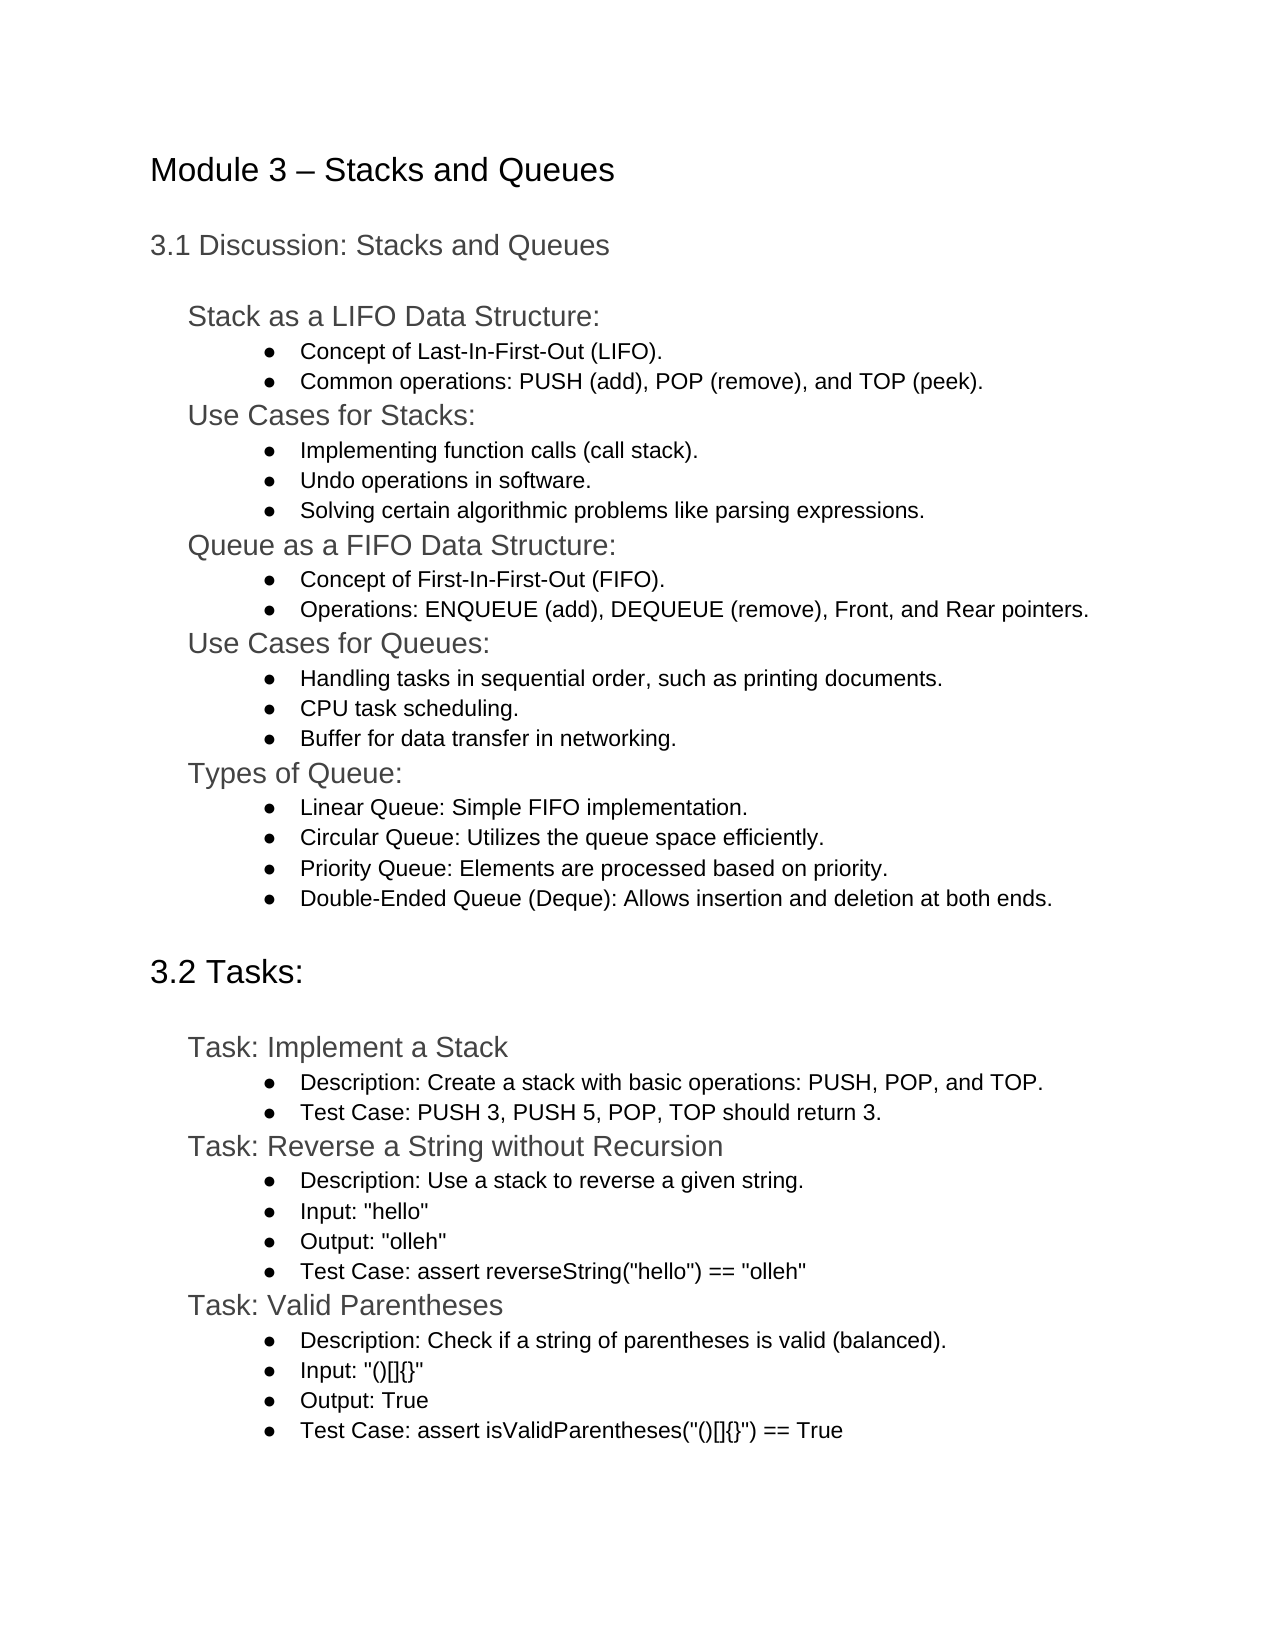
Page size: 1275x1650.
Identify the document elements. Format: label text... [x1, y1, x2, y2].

list Operations: ENQUEUE (add), DEQUEUE (remove), Front, and Rear pointers. [262, 596, 1125, 623]
list Common operations: PUSH (add), POP (remove), and TOP (peek). [262, 368, 1125, 394]
subtitle 3.2 Tasks: [150, 952, 1125, 991]
list Input: "hello" [262, 1198, 1125, 1224]
list Concept of First-In-First-Out (FIFO). [262, 566, 1125, 592]
list Test Case: PUSH 3, PUSH 5, POP, TOP should return 3. [262, 1099, 1125, 1125]
list Implementing function calls (call stack). [262, 437, 1125, 463]
subtitle Module 3 – Stacks and Queues [150, 150, 1125, 188]
list Output: "olleh" [262, 1228, 1125, 1254]
list CPU task scheduling. [262, 695, 1125, 722]
list Test Case: assert isValidParentheses("()[]{}") == True [262, 1417, 1125, 1444]
subtitle 3.1 Discussion: Stacks and Queues [150, 227, 1125, 261]
subtitle Types of Queue: [187, 756, 1125, 789]
list Concept of Last-In-First-Out (LIFO). [262, 338, 1125, 364]
subtitle Use Cases for Stacks: [187, 398, 1125, 432]
subtitle Stack as a LIFO Data Structure: [187, 299, 1125, 333]
list Description: Check if a string of parentheses is valid (balanced). [262, 1327, 1125, 1353]
list Handling tasks in sequential order, such as printing documents. [262, 665, 1125, 691]
subtitle Task: Valid Parentheses [187, 1288, 1125, 1322]
list Double-Ended Queue (Deque): Allows insertion and deletion at both ends. [262, 885, 1125, 911]
list Circular Queue: Utilizes the queue space efficiently. [262, 824, 1125, 851]
list Linear Queue: Simple FIFO implementation. [262, 794, 1125, 821]
list Description: Use a stack to reverse a given string. [262, 1167, 1125, 1194]
subtitle Task: Implement a Stack [187, 1030, 1125, 1063]
list Test Case: assert reverseString("hello") == "olleh" [262, 1258, 1125, 1284]
list Solving certain algorithmic problems like parsing expressions. [262, 497, 1125, 524]
subtitle Queue as a FIFO Data Structure: [187, 527, 1125, 561]
subtitle Use Cases for Queues: [187, 626, 1125, 660]
list Description: Create a stack with basic operations: PUSH, POP, and TOP. [262, 1068, 1125, 1095]
list Output: True [262, 1387, 1125, 1414]
list Undo operations in software. [262, 467, 1125, 493]
subtitle Task: Reverse a String without Recursion [187, 1129, 1125, 1162]
list Buffer for data transfer in networking. [262, 725, 1125, 752]
list Input: "()[]{}" [262, 1357, 1125, 1383]
list Priority Queue: Elements are processed based on priority. [262, 854, 1125, 881]
